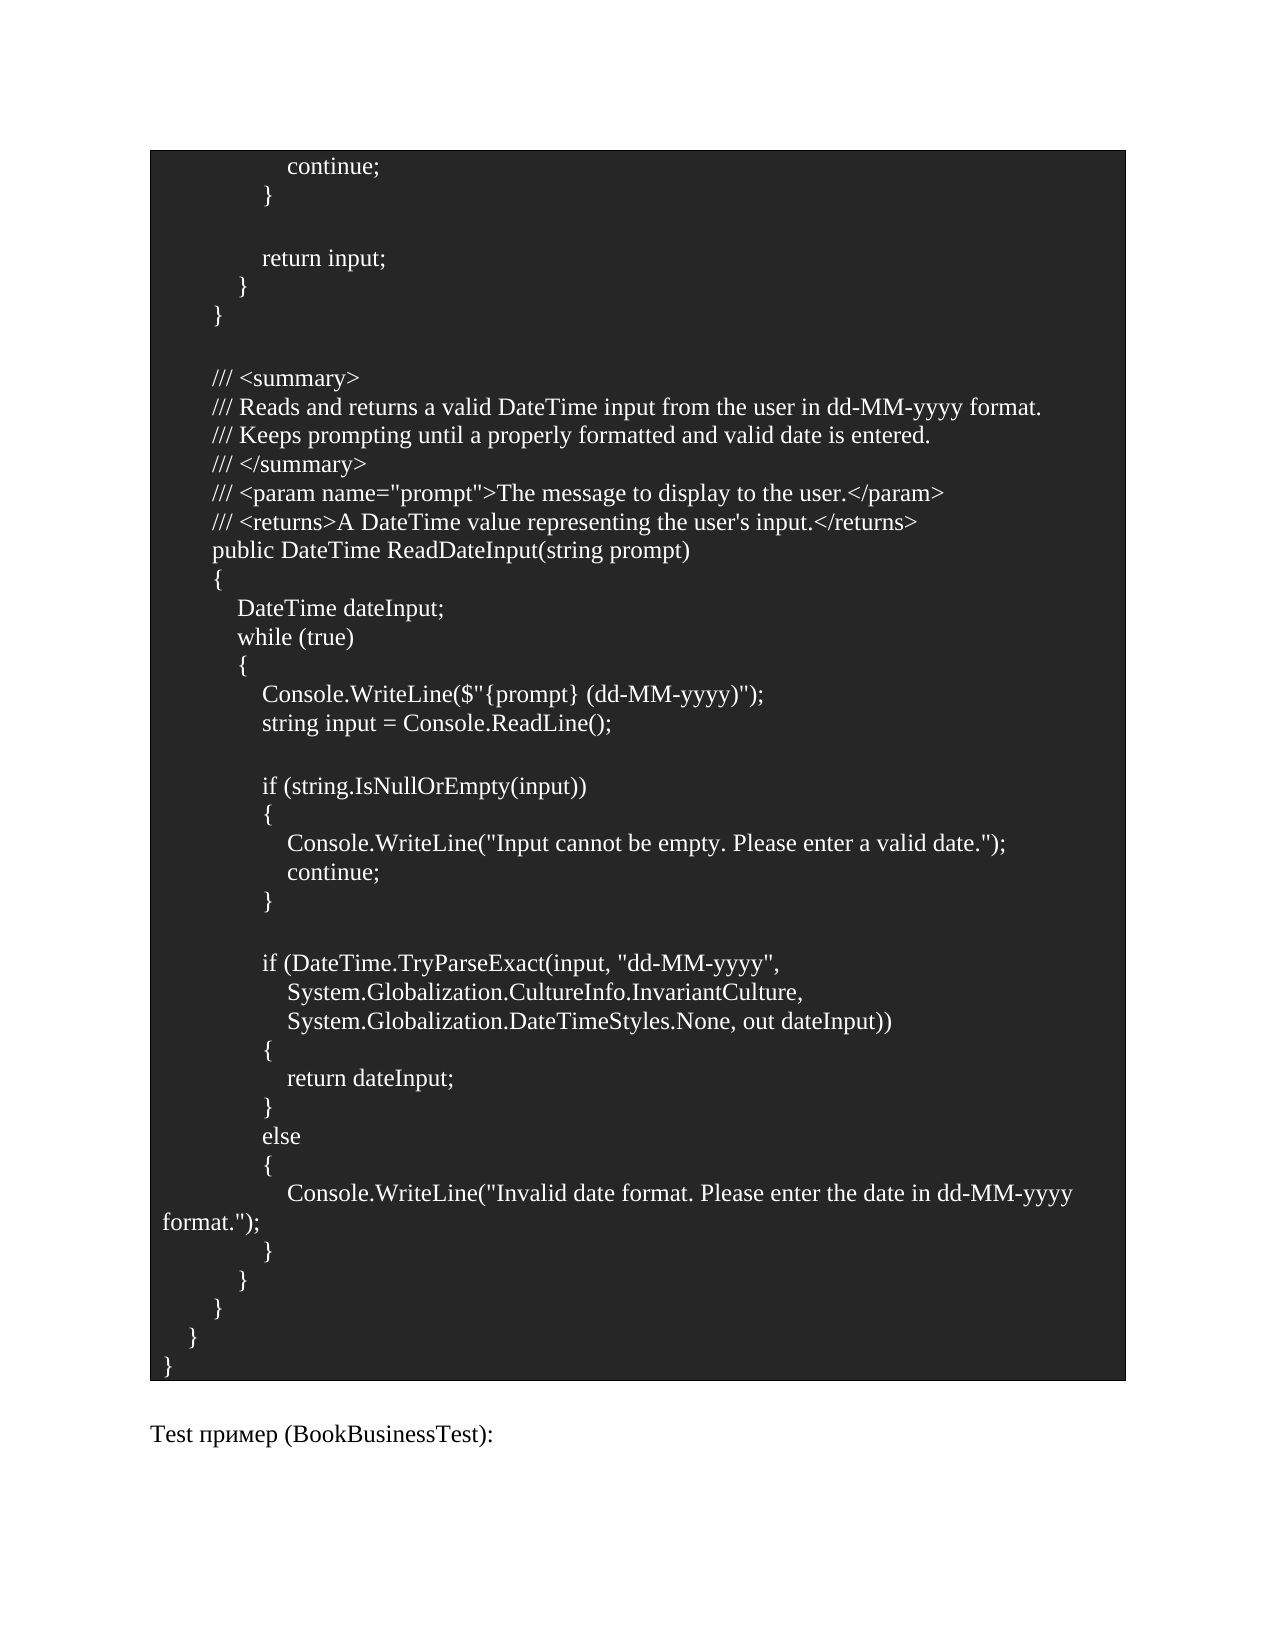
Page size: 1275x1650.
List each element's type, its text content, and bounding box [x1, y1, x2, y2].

text Test пример (BookBusinessTest): [150, 1381, 1125, 1448]
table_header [151, 151, 1125, 1380]
